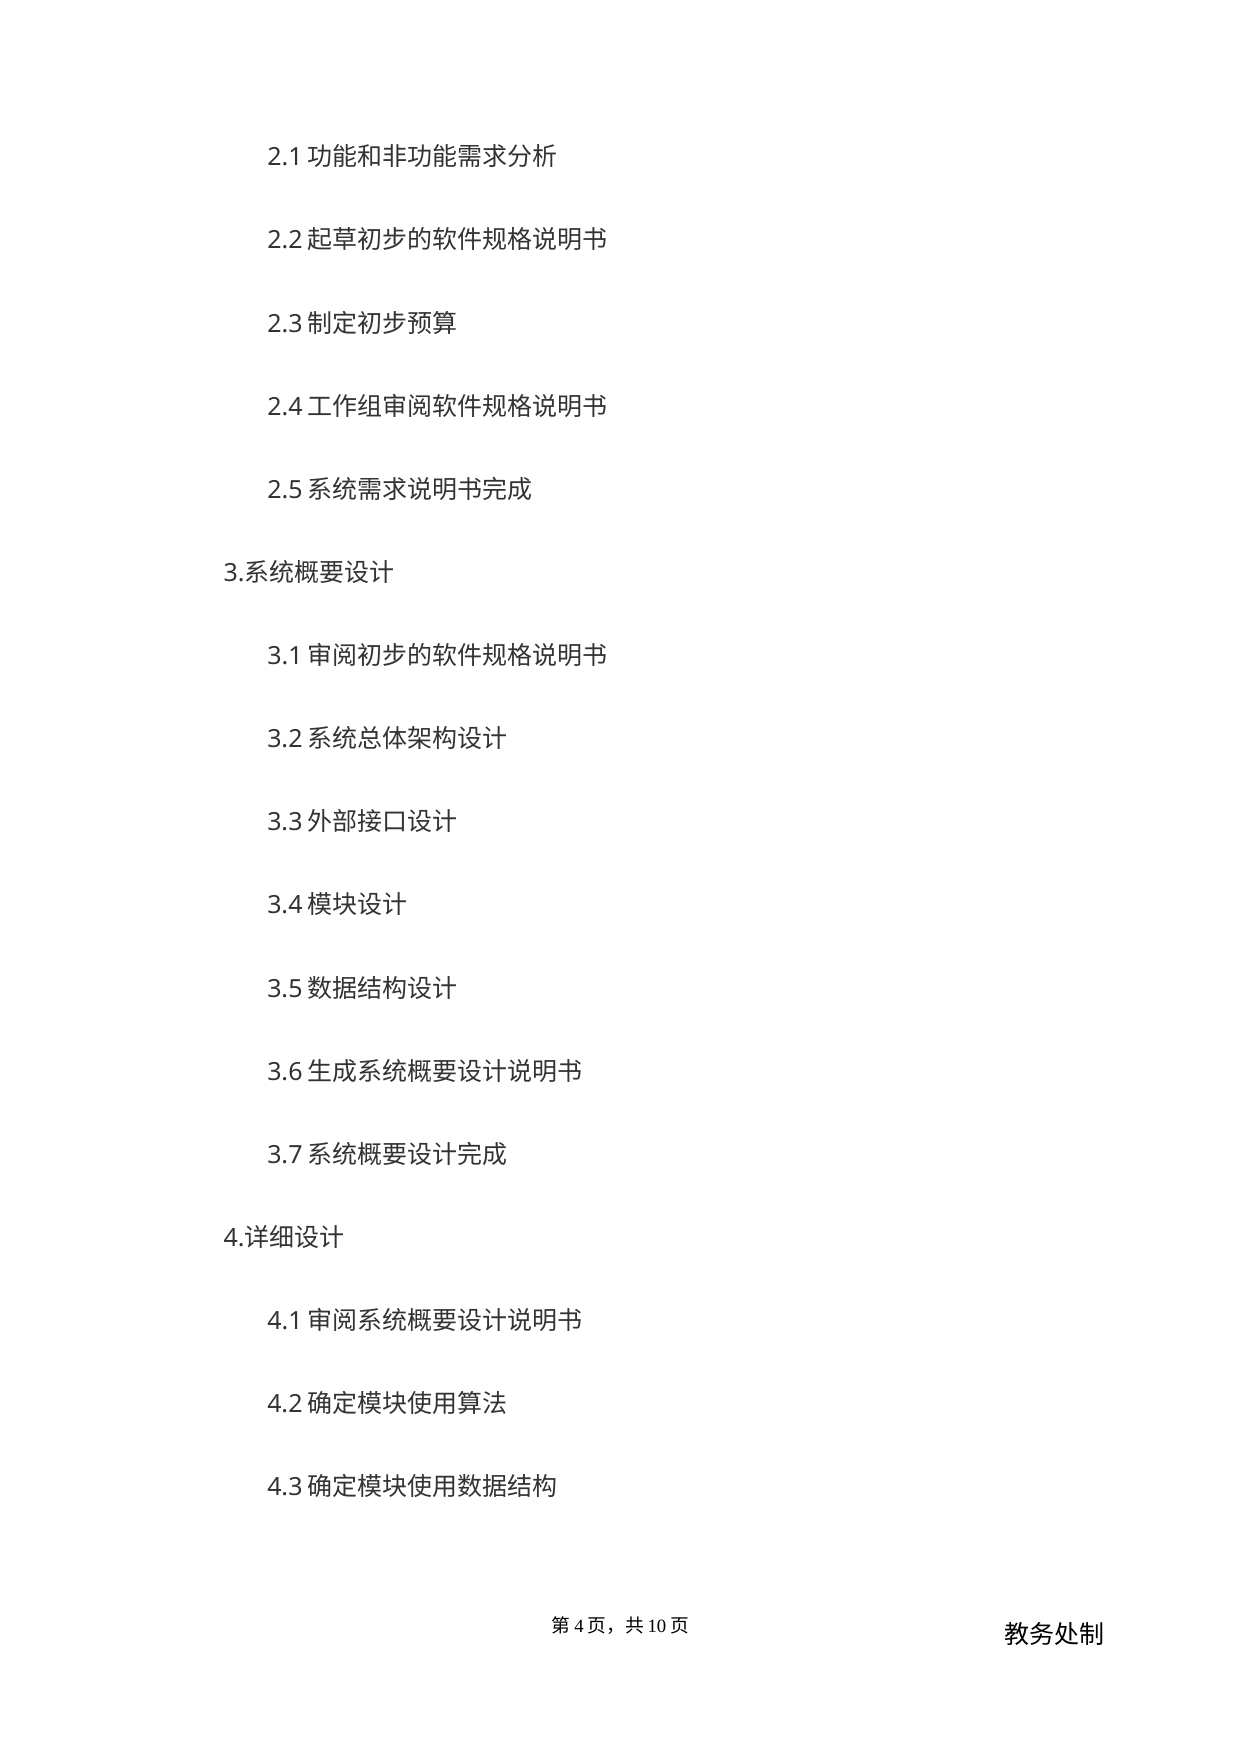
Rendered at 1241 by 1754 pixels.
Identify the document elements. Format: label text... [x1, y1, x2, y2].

list 4.3确定模块使用数据结构 [223, 1452, 1104, 1517]
list 3.5数据结构设计 [223, 954, 1104, 1019]
list 3.2系统总体架构设计 [223, 704, 1104, 769]
list 2.3制定初步预算 [223, 289, 1104, 354]
list 3.3外部接口设计 [223, 787, 1104, 852]
list 2.2起草初步的软件规格说明书 [223, 206, 1104, 271]
list 3.4模块设计 [223, 871, 1104, 936]
list 3.7系统概要设计完成 [223, 1120, 1104, 1185]
list 4.1审阅系统概要设计说明书 [223, 1286, 1104, 1351]
list 3.6生成系统概要设计说明书 [223, 1037, 1104, 1102]
list 2.5系统需求说明书完成 [223, 455, 1104, 520]
list 4.2确定模块使用算法 [223, 1369, 1104, 1434]
list 4.详细设计 [179, 1203, 1104, 1268]
list 2.1功能和非功能需求分析 [223, 122, 1104, 187]
list 3.1审阅初步的软件规格说明书 [223, 621, 1104, 686]
list 2.4工作组审阅软件规格说明书 [223, 372, 1104, 437]
list 3.系统概要设计 [179, 538, 1104, 603]
